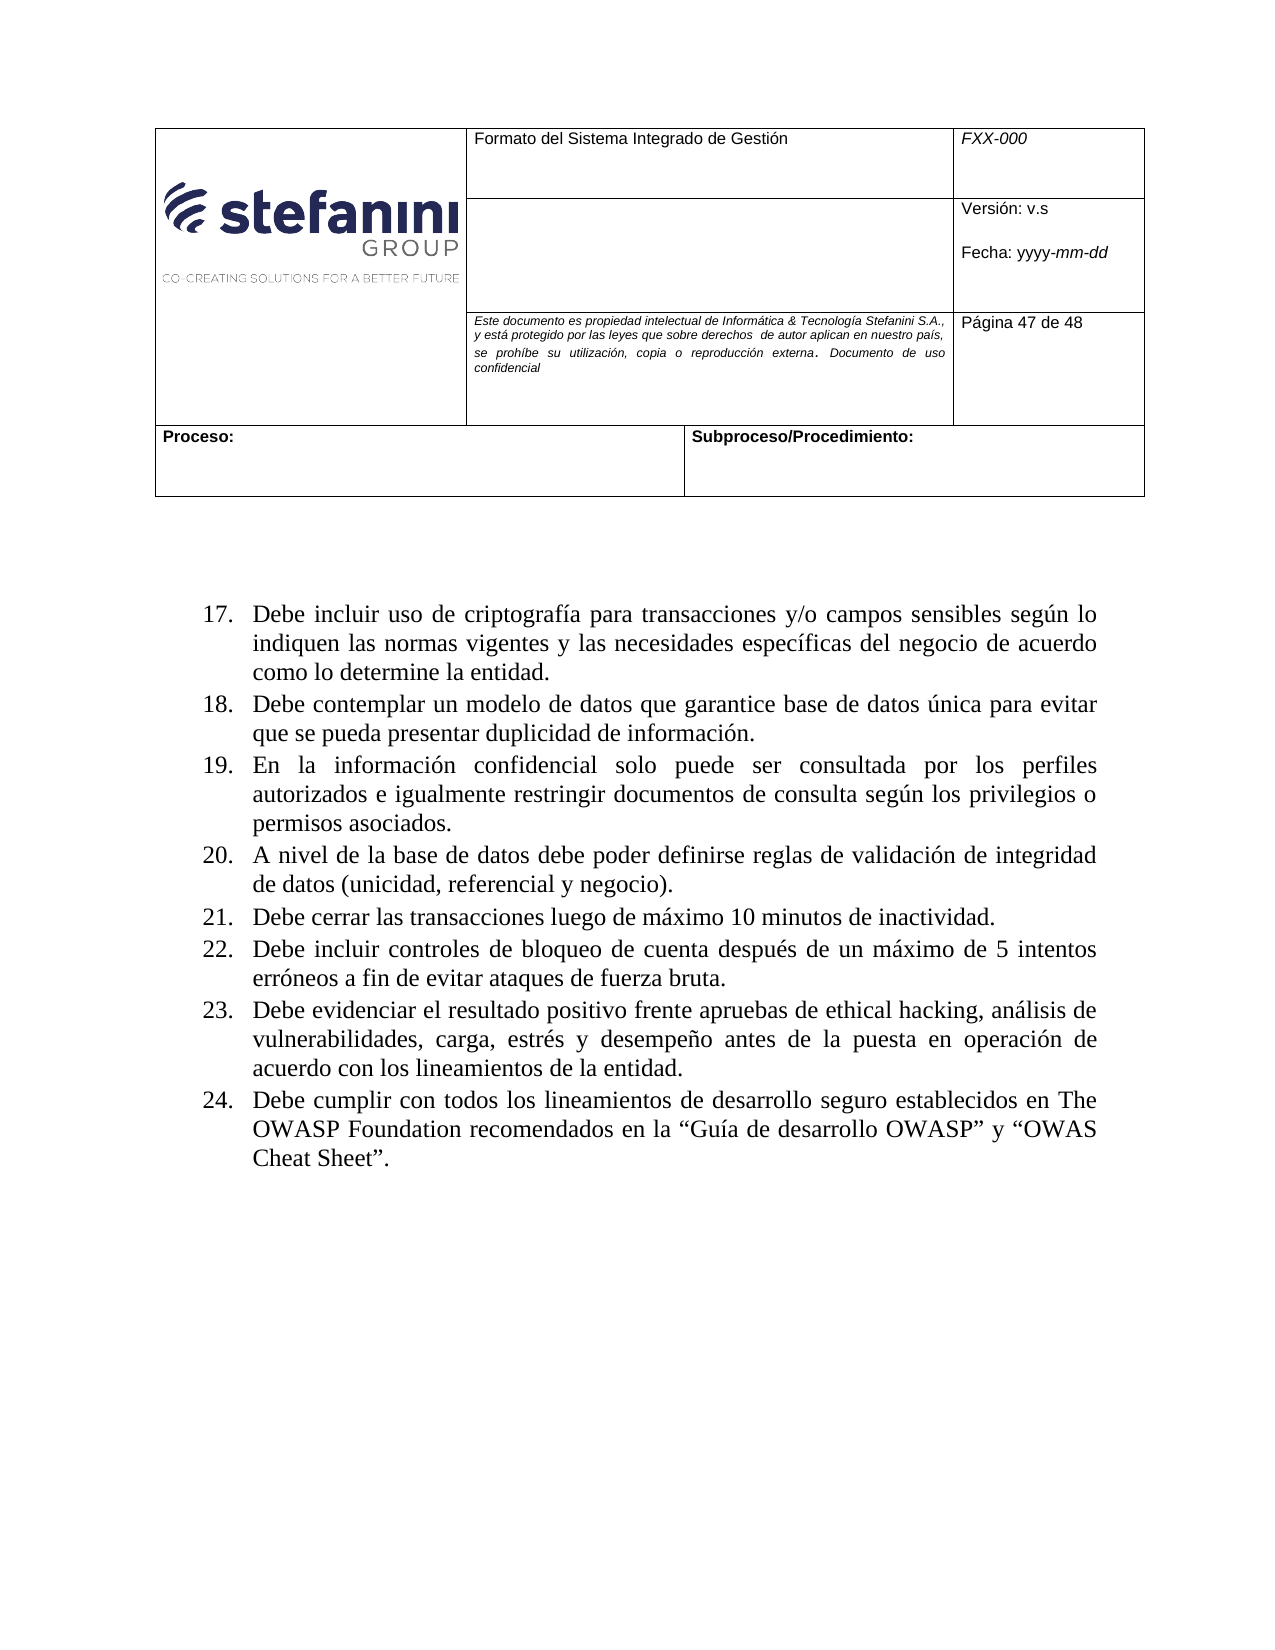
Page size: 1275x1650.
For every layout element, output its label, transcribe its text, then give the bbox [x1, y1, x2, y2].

list En la información confidencial solo puede ser consultada por los perfiles autorizados e igualmente restringir documentos de consulta según los privilegios o permisos asociados. [202, 751, 1098, 837]
list Debe cumplir con todos los lineamientos de desarrollo seguro establecidos en The OWASP Foundation recomendados en la “Guía de desarrollo OWASP” y “OWAS Cheat Sheet”. [202, 1086, 1098, 1172]
list Debe evidenciar el resultado positivo frente apruebas de ethical hacking, análisis de vulnerabilidades, carga, estrés y desempeño antes de la puesta en operación de acuerdo con los lineamientos de la entidad. [202, 996, 1098, 1082]
picture [162, 182, 460, 286]
list Debe incluir uso de criptografía para transacciones y/o campos sensibles según lo indiquen las normas vigentes y las necesidades específicas del negocio de acuerdo como lo determine la entidad. [202, 599, 1098, 686]
list Debe incluir controles de bloqueo de cuenta después de un máximo de 5 intentos erróneos a fin de evitar ataques de fuerza bruta. [202, 934, 1098, 992]
list A nivel de la base de datos debe poder definirse reglas de validación de integridad de datos (unicidad, referencial y negocio). [202, 841, 1098, 898]
list Debe contemplar un modelo de datos que garantice base de datos única para evitar que se pueda presentar duplicidad de información. [202, 689, 1098, 747]
list Debe cerrar las transacciones luego de máximo 10 minutos de inactividad. [202, 902, 1098, 931]
